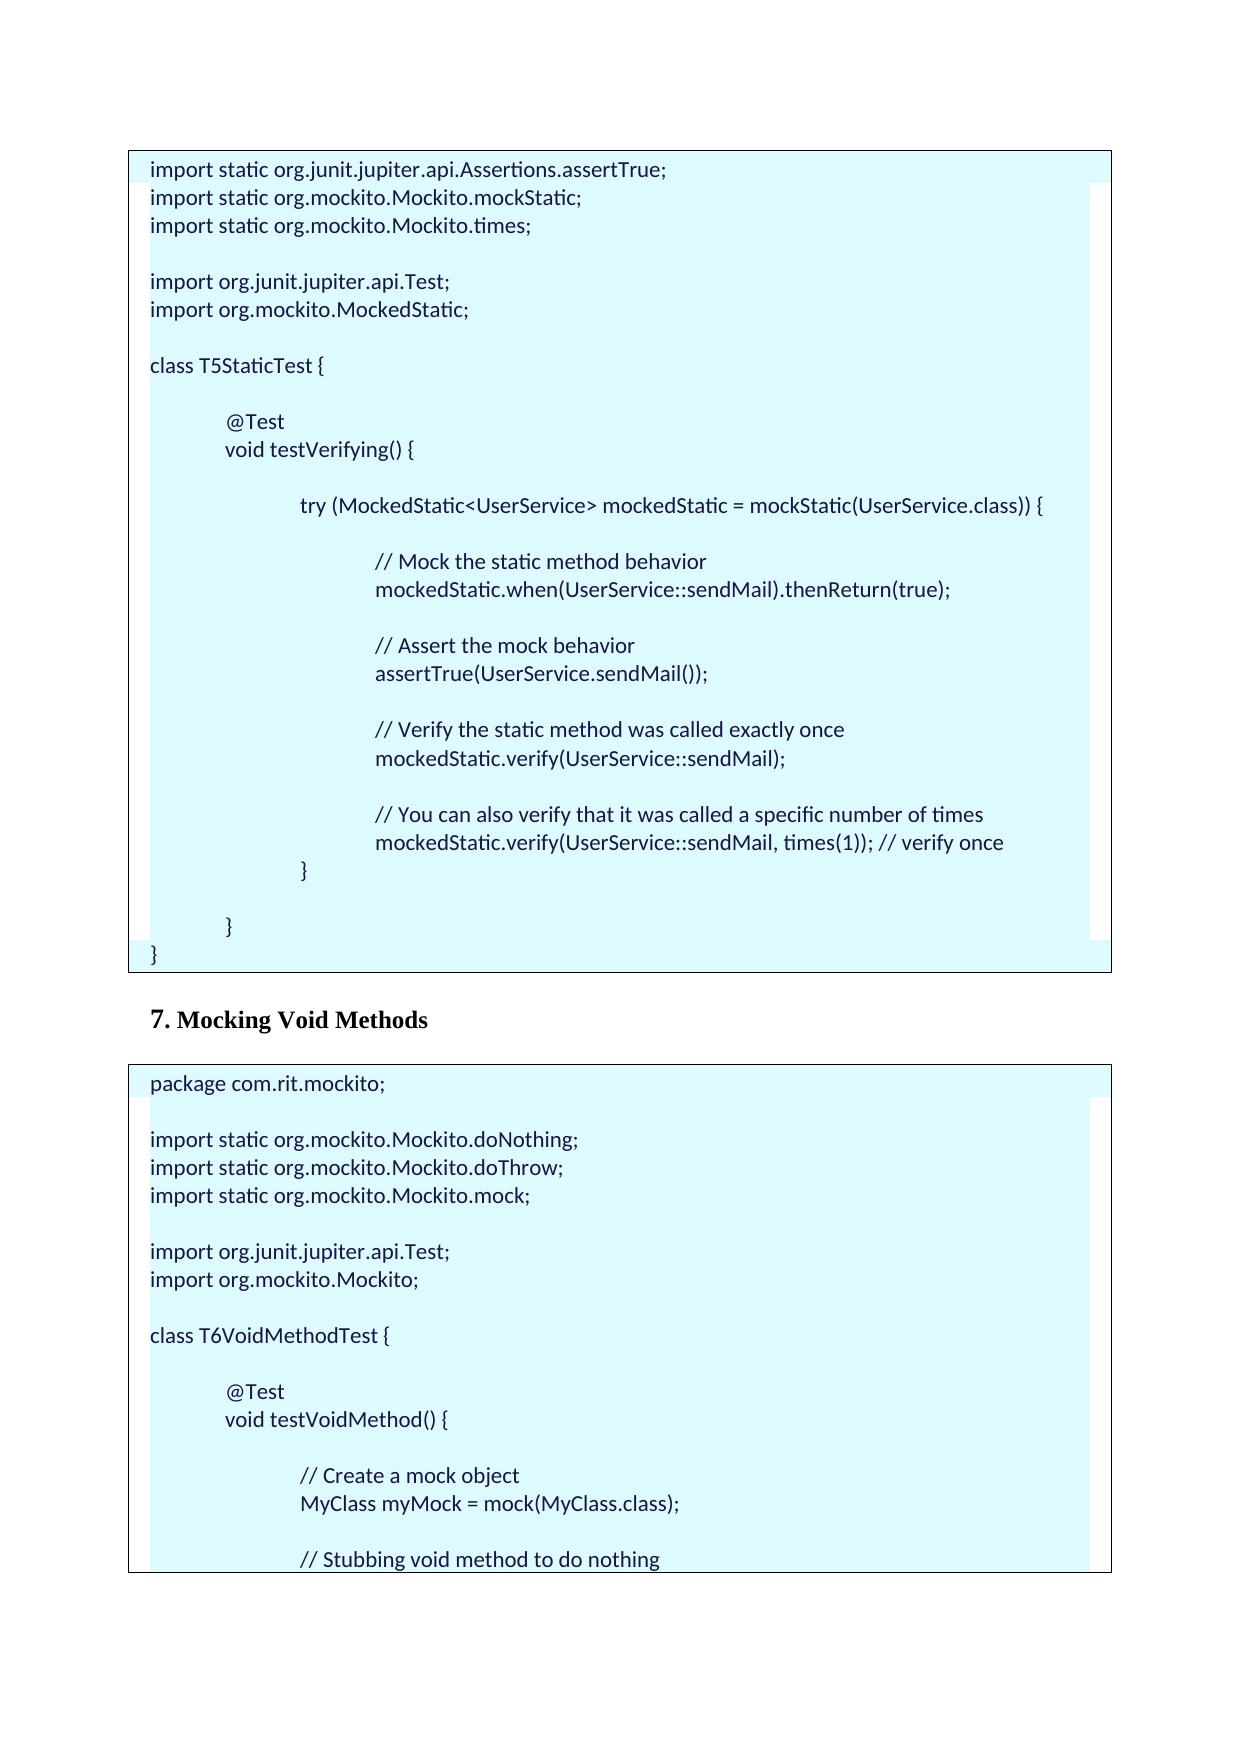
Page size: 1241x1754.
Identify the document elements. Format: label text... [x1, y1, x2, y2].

text } [150, 856, 1090, 884]
text // You can also verify that it was called a specific number of times [150, 800, 1090, 828]
text import org.junit.jupiter.api.Test; [150, 267, 1090, 295]
text // Create a mock object [150, 1461, 1090, 1489]
text void testVerifying() { [150, 435, 1090, 463]
text import static org.mockito.Mockito.doThrow; [150, 1153, 1090, 1181]
text try (MockedStatic<UserService> mockedStatic = mockStatic(UserService.class)) { [150, 491, 1090, 519]
text import org.junit.jupiter.api.Test; [150, 1237, 1090, 1265]
text mockedStatic.verify(UserService::sendMail, times(1)); // verify once [150, 828, 1090, 856]
text } [129, 934, 1111, 972]
text import org.mockito.MockedStatic; [150, 295, 1090, 323]
text import static org.mockito.Mockito.mock; [150, 1181, 1090, 1209]
text import static org.mockito.Mockito.doNothing; [150, 1125, 1090, 1153]
text // Assert the mock behavior [150, 632, 1090, 659]
text 7. Mocking Void Methods [150, 1002, 1090, 1034]
text MyClass myMock = mock(MyClass.class); [150, 1489, 1090, 1517]
text assertTrue(UserService.sendMail()); [150, 659, 1090, 688]
text import static org.mockito.Mockito.times; [150, 211, 1090, 239]
text @Test [150, 407, 1090, 435]
text mockedStatic.when(UserService::sendMail).thenReturn(true); [150, 576, 1090, 603]
text import org.mockito.Mockito; [150, 1265, 1090, 1293]
text // Mock the static method behavior [150, 547, 1090, 576]
text } [150, 912, 1090, 934]
text import static org.junit.jupiter.api.Assertions.assertTrue; [129, 151, 1111, 183]
text // Stubbing void method to do nothing [150, 1545, 1090, 1572]
text import static org.mockito.Mockito.mockStatic; [150, 183, 1090, 211]
text void testVoidMethod() { [150, 1405, 1090, 1433]
text // Verify the static method was called exactly once [150, 716, 1090, 744]
text class T6VoidMethodTest { [150, 1321, 1090, 1349]
text class T5StaticTest { [150, 351, 1090, 379]
text @Test [150, 1377, 1090, 1405]
text package com.rit.mockito; [129, 1065, 1111, 1097]
text mockedStatic.verify(UserService::sendMail); [150, 744, 1090, 772]
